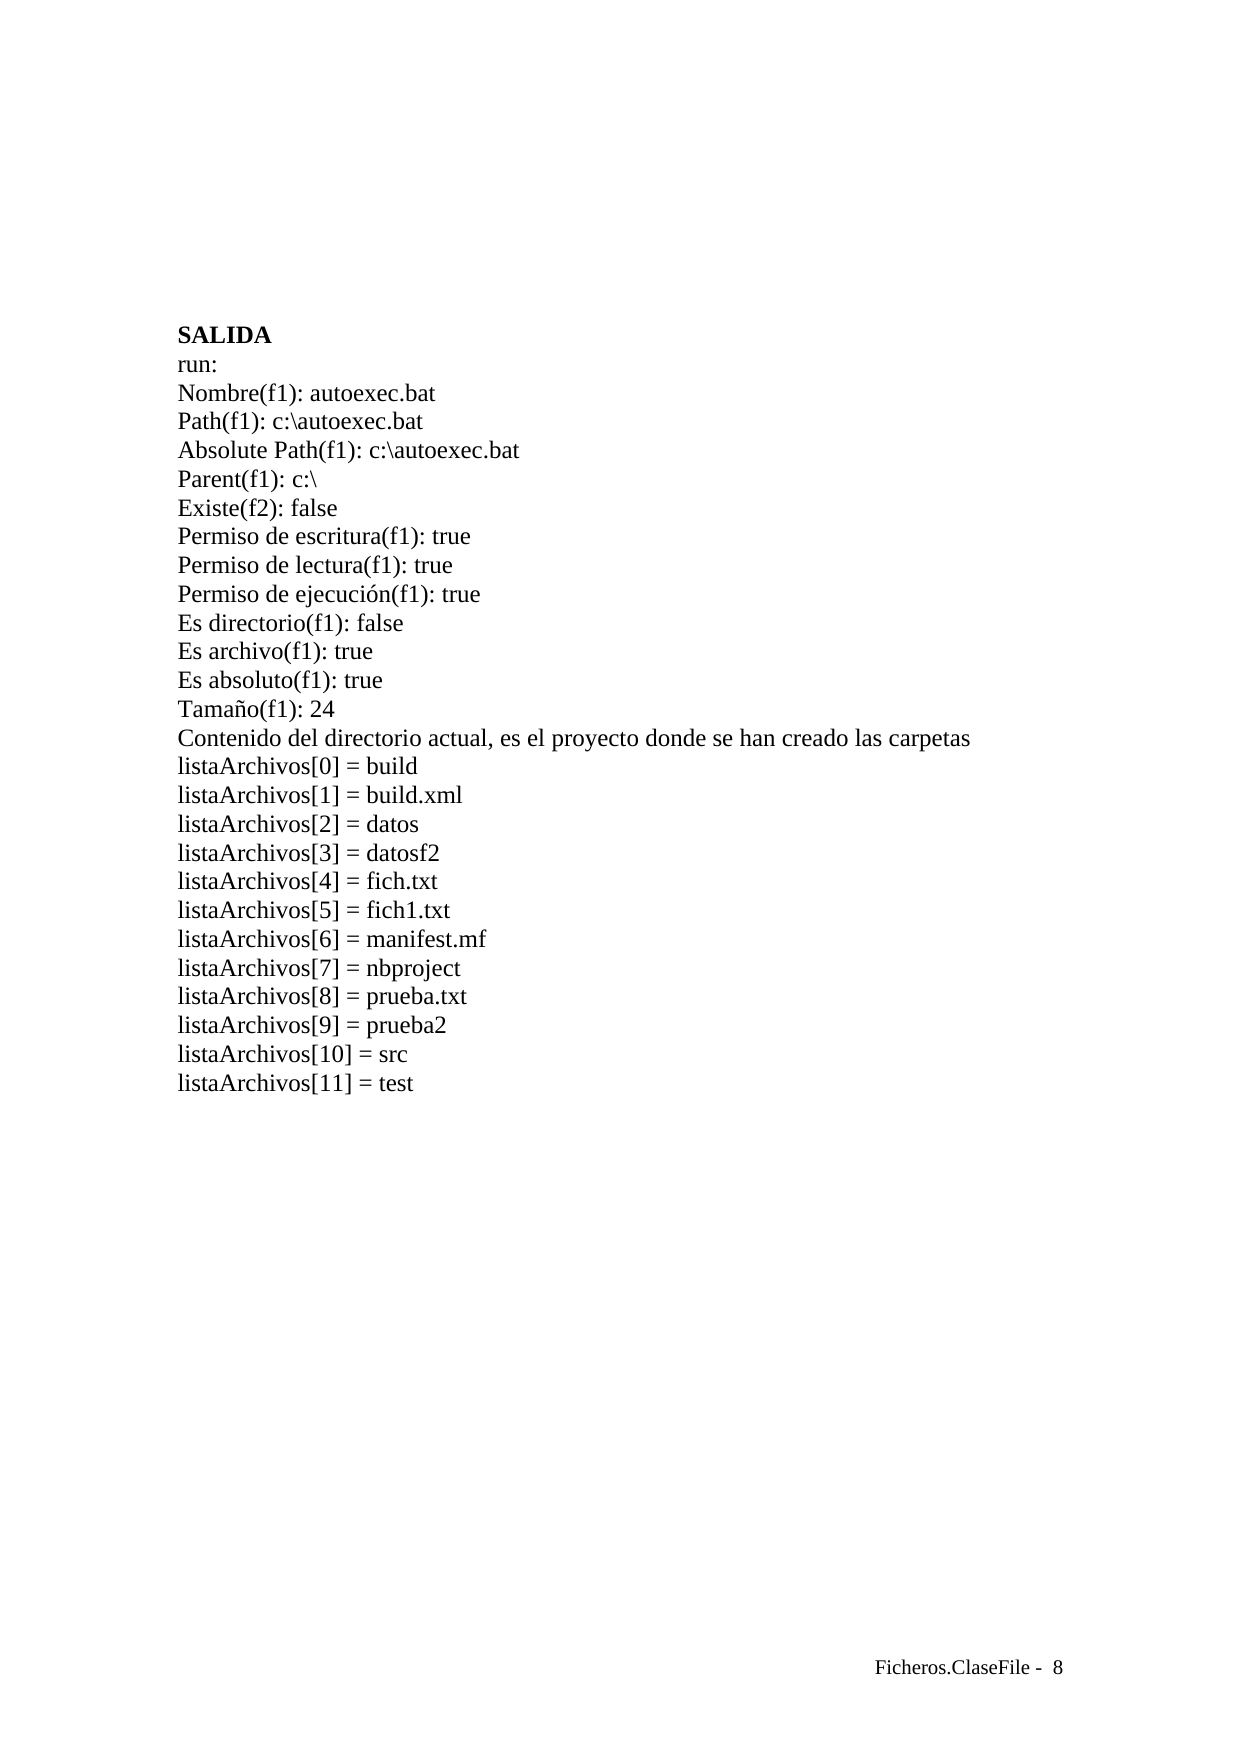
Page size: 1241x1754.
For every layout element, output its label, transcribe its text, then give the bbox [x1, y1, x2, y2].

text Permiso de escritura(f1): true [177, 521, 1063, 550]
text listaArchivos[11] = test [177, 1068, 1063, 1096]
text listaArchivos[10] = src [177, 1039, 1063, 1068]
text Path(f1): c:\autoexec.bat [177, 406, 1063, 435]
text SALIDA [177, 320, 1063, 349]
text listaArchivos[7] = nbproject [177, 953, 1063, 981]
text listaArchivos[6] = manifest.mf [177, 924, 1063, 953]
text Contenido del directorio actual, es el proyecto donde se han creado las carpetas [177, 723, 1063, 751]
text Es archivo(f1): true [177, 636, 1063, 665]
text Es directorio(f1): false [177, 608, 1063, 636]
text listaArchivos[8] = prueba.txt [177, 981, 1063, 1010]
text listaArchivos[9] = prueba2 [177, 1010, 1063, 1039]
text Absolute Path(f1): c:\autoexec.bat [177, 435, 1063, 464]
text listaArchivos[5] = fich1.txt [177, 895, 1063, 924]
text listaArchivos[4] = fich.txt [177, 866, 1063, 895]
text Nombre(f1): autoexec.bat [177, 378, 1063, 406]
text listaArchivos[3] = datosf2 [177, 838, 1063, 866]
text run: [177, 349, 1063, 378]
text Es absoluto(f1): true [177, 665, 1063, 694]
text Permiso de ejecución(f1): true [177, 579, 1063, 608]
text Parent(f1): c:\ [177, 464, 1063, 493]
text Permiso de lectura(f1): true [177, 550, 1063, 579]
text Tamaño(f1): 24 [177, 694, 1063, 723]
text listaArchivos[2] = datos [177, 809, 1063, 838]
text Existe(f2): false [177, 493, 1063, 521]
text listaArchivos[0] = build [177, 751, 1063, 780]
text listaArchivos[1] = build.xml [177, 780, 1063, 809]
